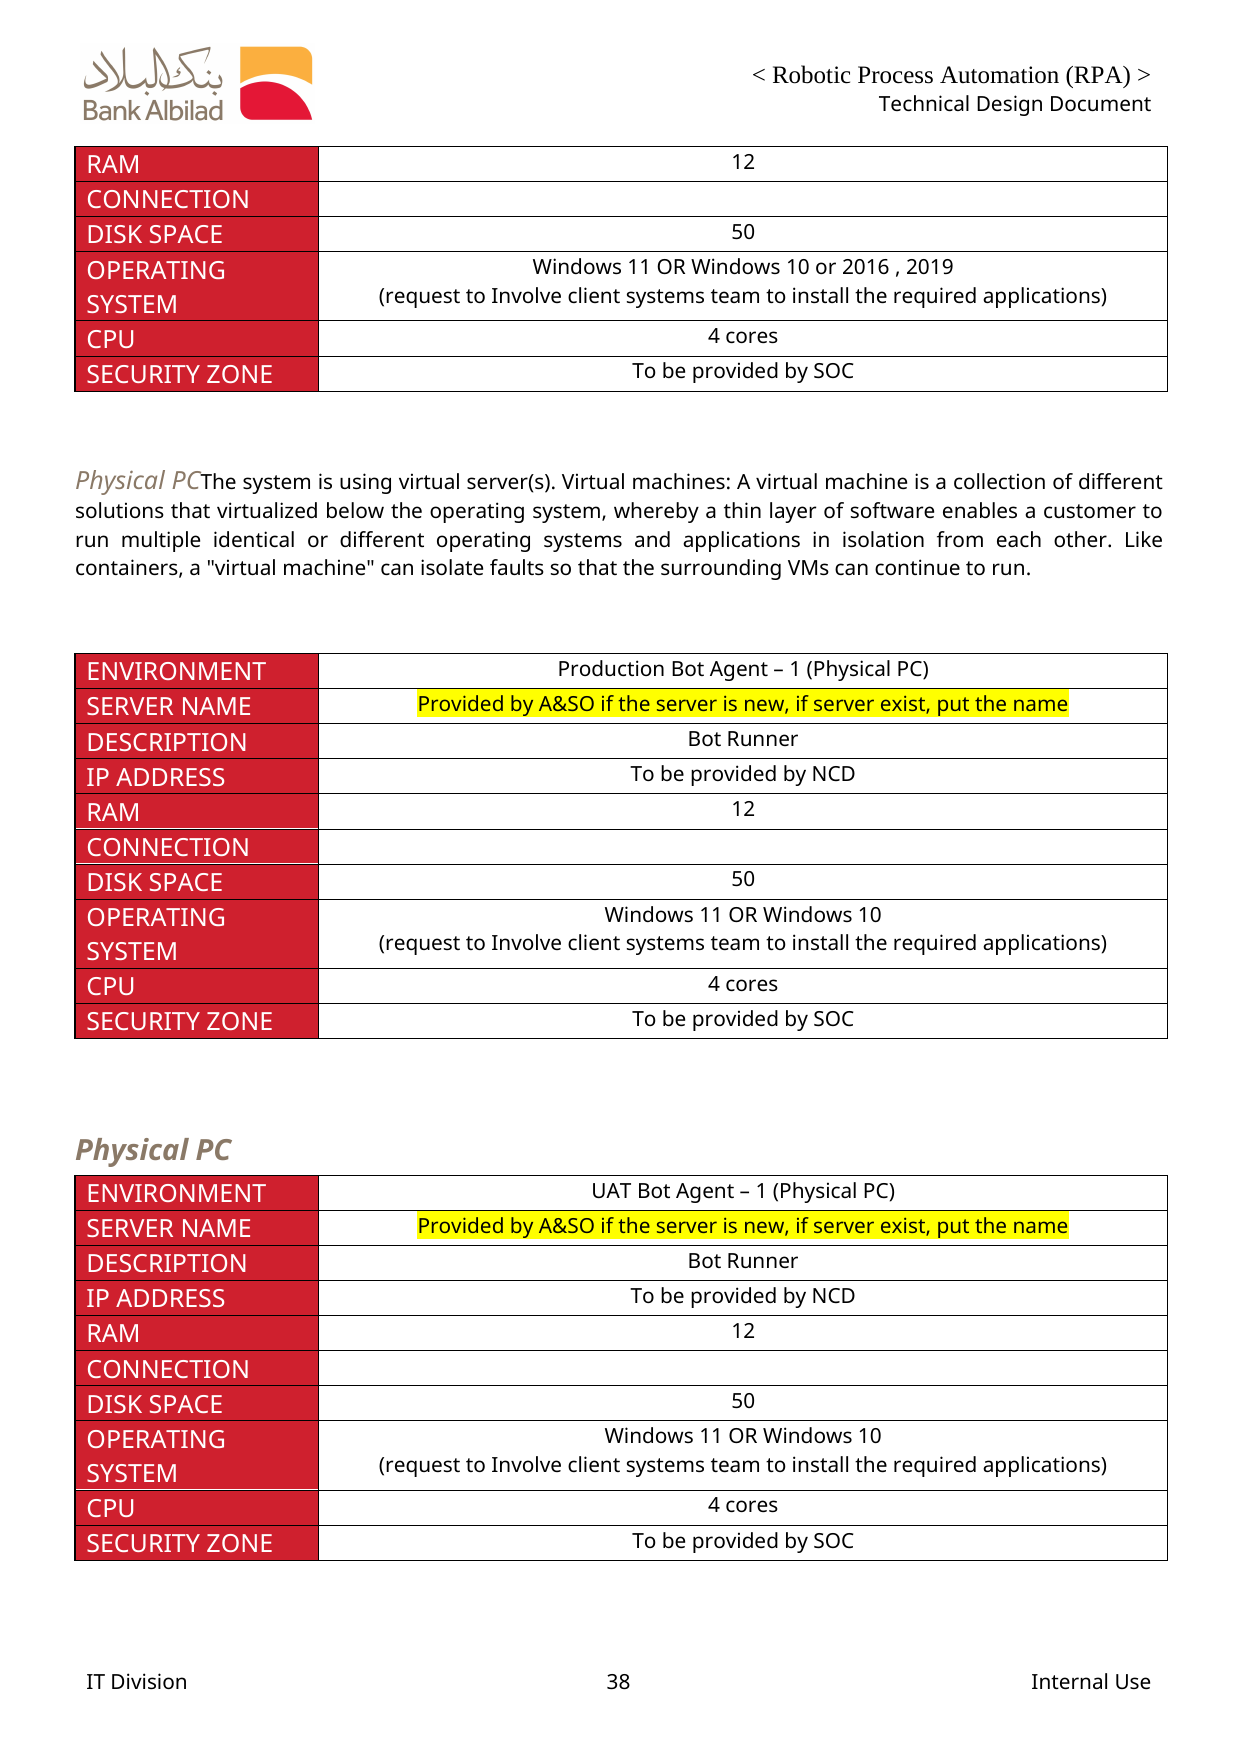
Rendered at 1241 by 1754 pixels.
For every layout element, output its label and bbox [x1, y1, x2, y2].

table_cell [76, 1526, 318, 1560]
table_cell [319, 724, 1167, 758]
table_cell [76, 357, 318, 391]
table_cell [76, 689, 318, 723]
table_cell [76, 1316, 318, 1350]
table_cell [319, 321, 1167, 356]
table_header [76, 654, 318, 688]
table_cell [76, 1491, 318, 1525]
table_cell [319, 252, 1167, 320]
table_cell [76, 759, 318, 793]
table_header [319, 1176, 1167, 1210]
table_cell [319, 794, 1167, 828]
table_cell [76, 900, 318, 968]
table_cell [319, 900, 1167, 968]
table_cell [319, 1386, 1167, 1420]
table_cell [319, 147, 1167, 181]
table_cell [319, 1004, 1167, 1038]
table_cell [319, 1351, 1167, 1385]
table_cell [76, 217, 318, 251]
table_cell [319, 1246, 1167, 1280]
table_cell [76, 147, 318, 181]
table_cell [76, 1211, 318, 1245]
table_cell [76, 1386, 318, 1420]
table_cell [319, 969, 1167, 1003]
table_cell [319, 689, 1167, 723]
table_cell [76, 865, 318, 899]
table_cell [76, 182, 318, 216]
table_cell [319, 1211, 1167, 1245]
table_cell [319, 865, 1167, 899]
table_header [319, 654, 1167, 688]
table_cell [319, 217, 1167, 251]
table_cell [319, 759, 1167, 793]
table_cell [76, 1004, 318, 1038]
table_cell [76, 1421, 318, 1489]
picture [80, 43, 316, 124]
table_cell [76, 1246, 318, 1280]
table_cell [76, 1351, 318, 1385]
table_cell [319, 182, 1167, 216]
table_cell [76, 830, 318, 863]
table_cell [319, 357, 1167, 391]
table_cell [319, 1526, 1167, 1560]
table_cell [76, 252, 318, 320]
table_cell [76, 794, 318, 828]
table_cell [319, 1281, 1167, 1315]
table_cell [319, 1491, 1167, 1525]
table_cell [319, 1316, 1167, 1350]
table_cell [76, 321, 318, 356]
table_header [76, 1176, 318, 1210]
table_cell [319, 830, 1167, 863]
table_cell [319, 1421, 1167, 1489]
table_cell [76, 1281, 318, 1315]
table_cell [76, 724, 318, 758]
table_cell [76, 969, 318, 1003]
